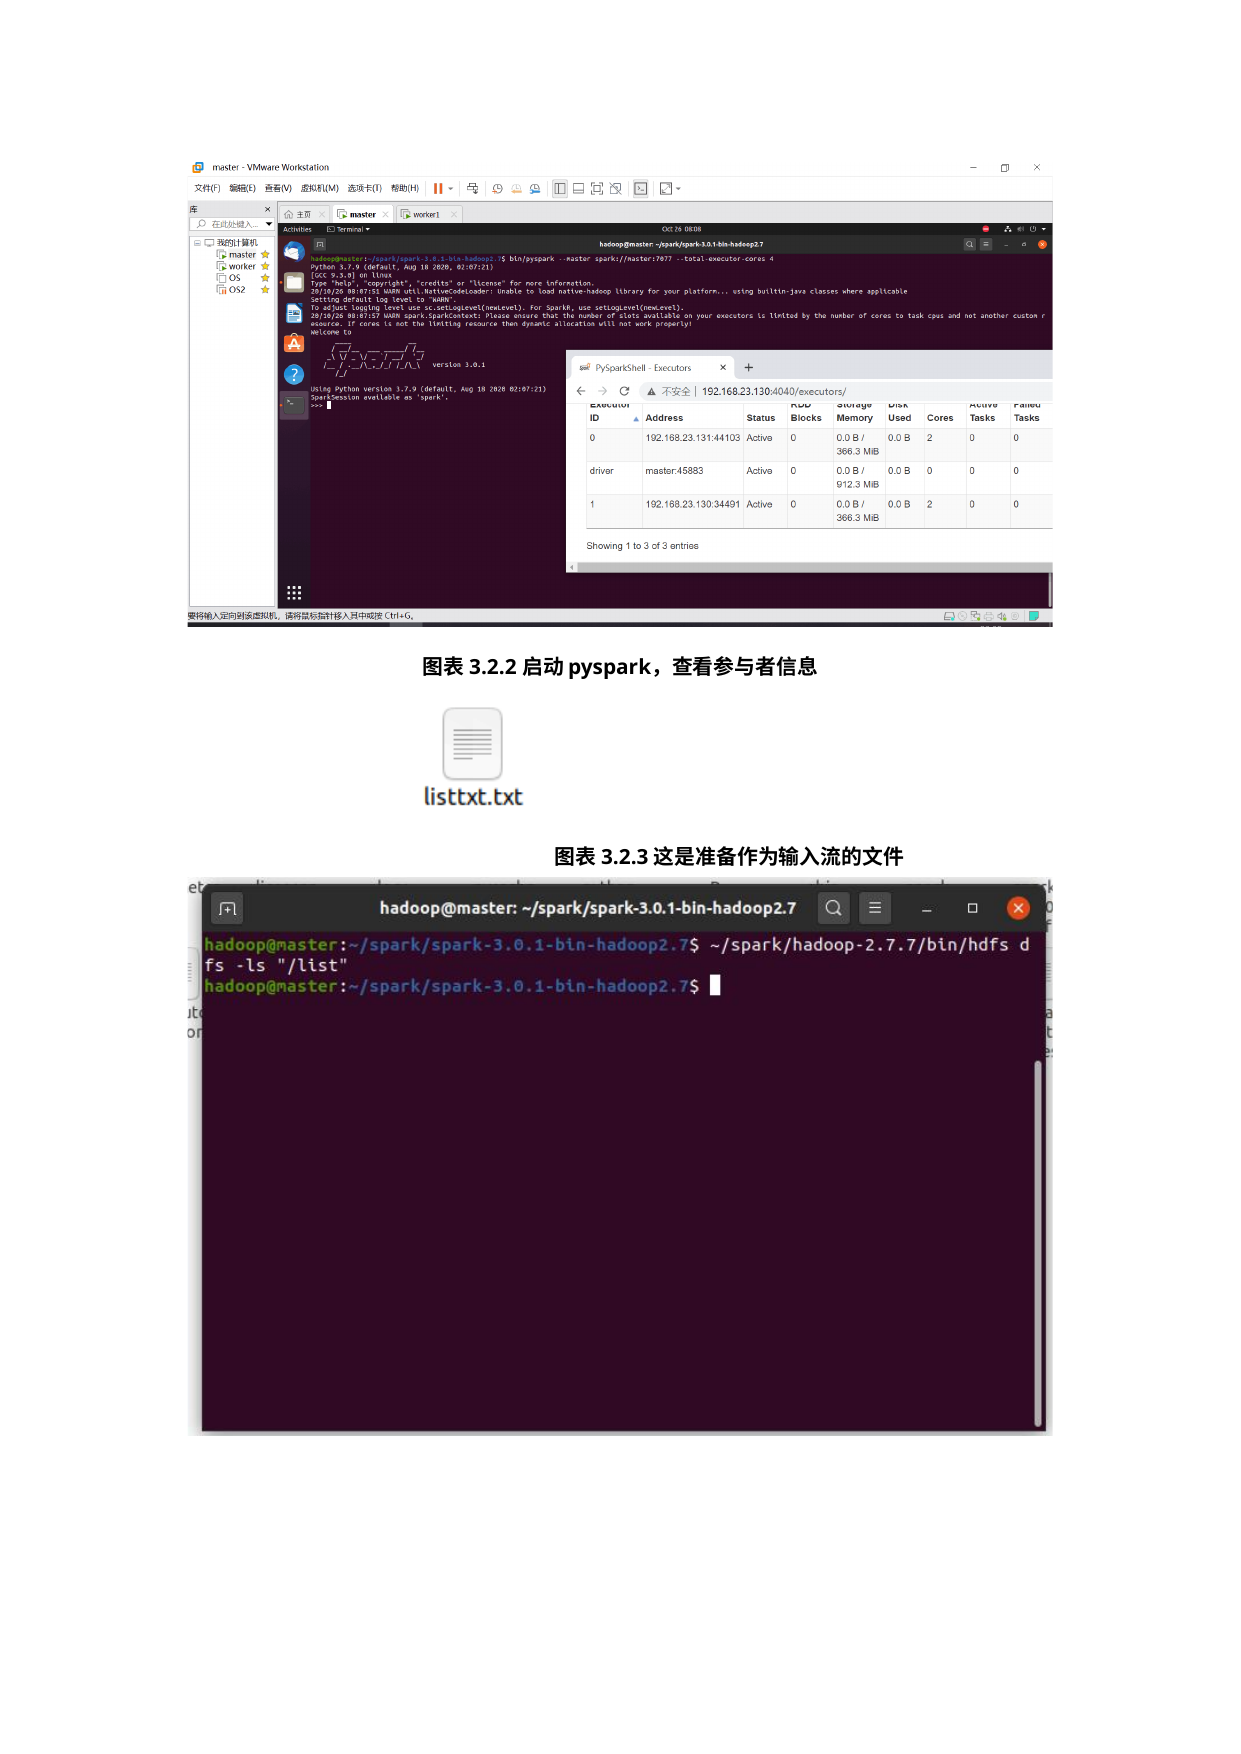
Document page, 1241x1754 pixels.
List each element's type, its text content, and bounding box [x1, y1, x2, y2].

text 图表 3.2.3 这是准备作为输入流的文件 [187, 682, 1053, 877]
picture [386, 682, 555, 865]
picture [187, 162, 1053, 627]
picture [187, 877, 1053, 1436]
text 图表 3.2.2 启动pyspark，查看参与者信息 [187, 649, 1053, 682]
